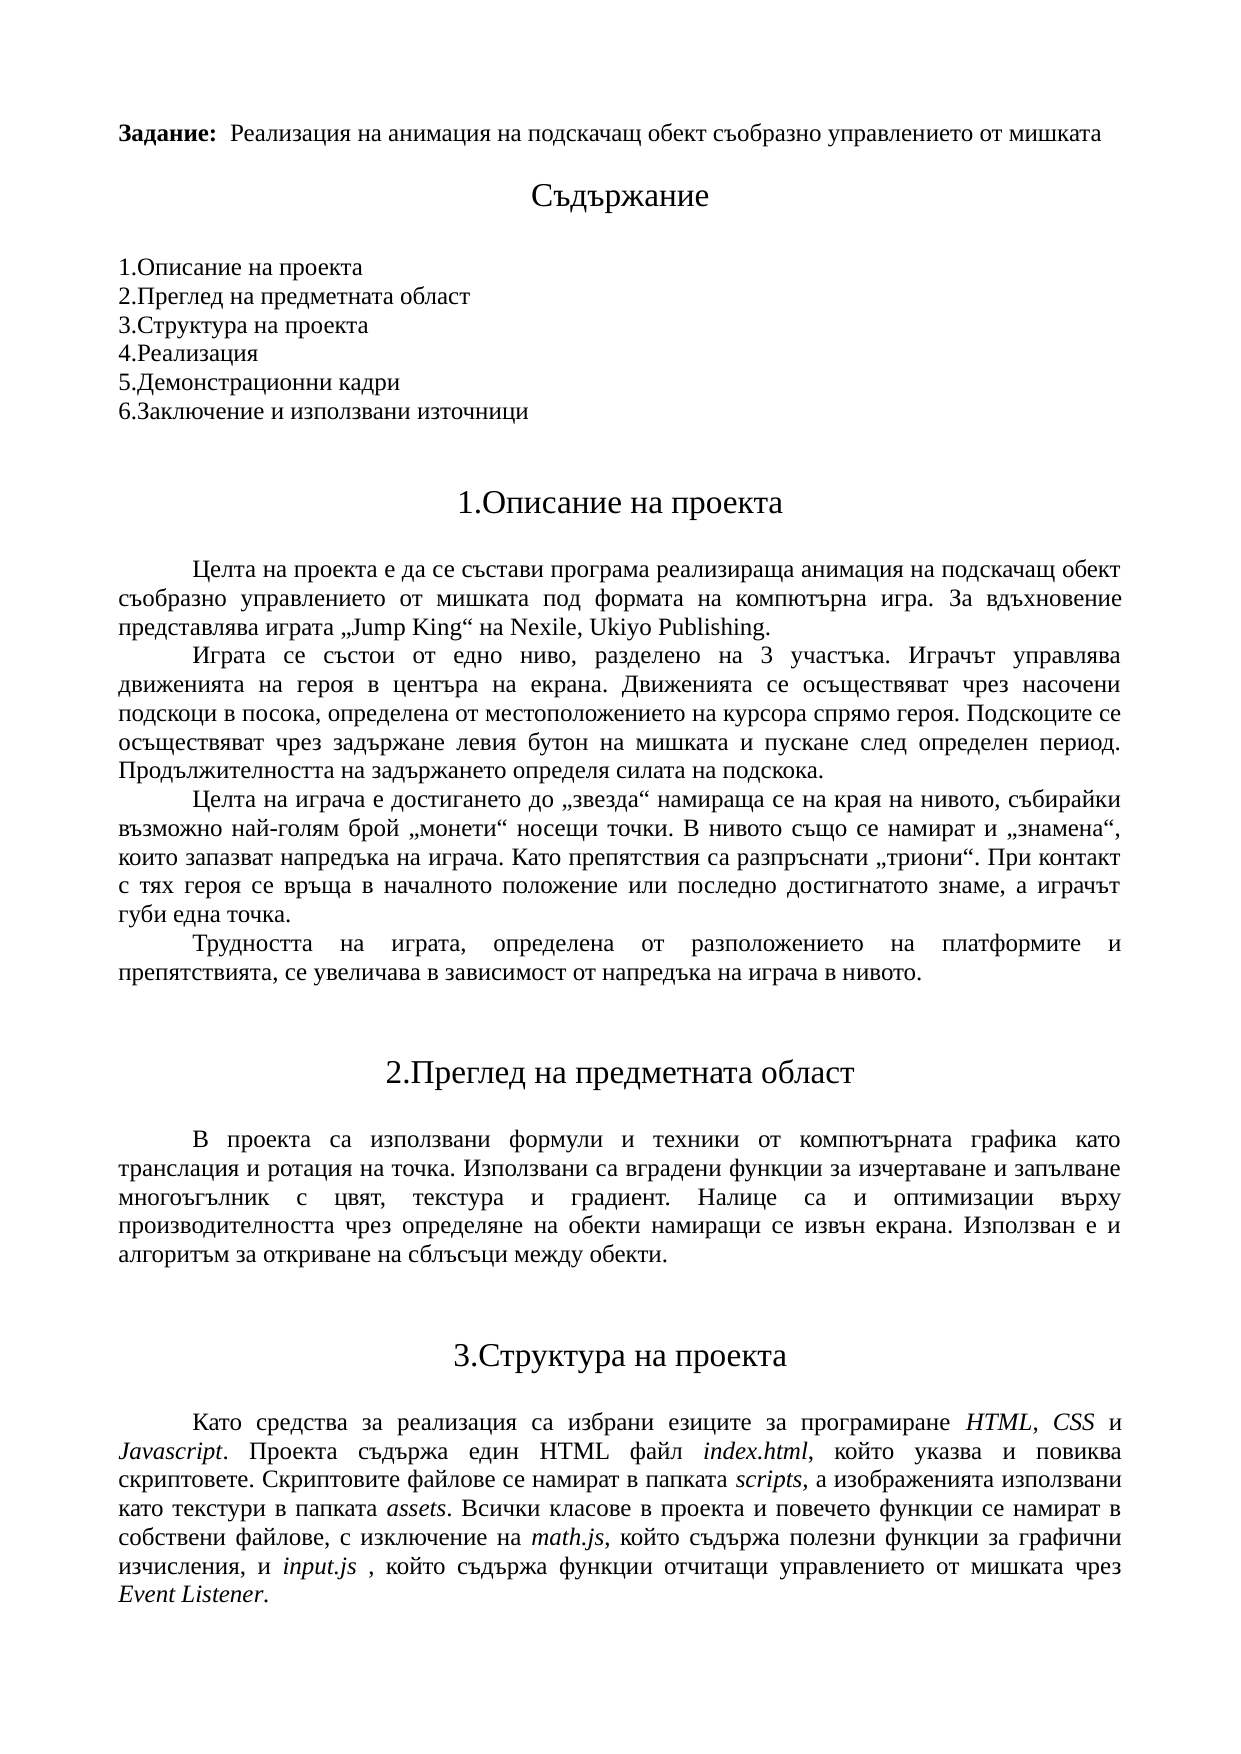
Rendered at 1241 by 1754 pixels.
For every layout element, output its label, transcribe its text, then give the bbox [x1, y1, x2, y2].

text Целта на играча е достигането до „звезда“ намираща се на края на нивото, събирайки възможно най-голям брой „монети“ носещи точки. В нивото също се намират и „знамена“, които запазват напредъка на играча. Като препятствия са разпръснати „триони“. При контакт с тях героя се връща в началното положение или последно достигнатото знаме, а играчът губи една точка. [118, 784, 1122, 928]
text 1.Описание на проекта [118, 482, 1122, 521]
text Трудността на играта, определена от разположението на платформите и препятствията, се увеличава в зависимост от напредъка на играча в нивото. [118, 928, 1122, 985]
text 6.Заключение и използвани източници [118, 396, 1122, 425]
text 3.Структура на проекта [118, 1335, 1122, 1373]
text Съдържание [118, 176, 1122, 214]
text Задание: Реализация на анимация на подскачащ обект съобразно управлението от мишката [118, 118, 1122, 147]
text В проекта са използвани формули и техники от компютърната графика като транслация и ротация на точка. Използвани са вградени функции за изчертаване и запълване многоъгълник с цвят, текстура и градиент. Налице са и оптимизации върху производителността чрез определяне на обекти намиращи се извън екрана. Използван е и алгоритъм за откриване на сблъсъци между обекти. [118, 1124, 1122, 1268]
text 3.Структура на проекта [118, 310, 1122, 338]
text Целта на проекта е да се състави програма реализираща анимация на подскачащ обект съобразно управлението от мишката под формата на компютърна игра. За вдъхновение представлява играта „Jump King“ на Nexile, Ukiyo Publishing. [118, 554, 1122, 640]
text 1.Описание на проекта [118, 252, 1122, 281]
text Като средства за реализация са избрани езиците за програмиране HTML, CSS и Javascript. Проекта съдържа един HTML файл index.html, който указва и повиква скриптовете. Скриптовите файлове се намират в папката scripts, а изображенията използвани като текстури в папката assets. Всички класове в проекта и повечето функции се намират в собствени файлове, с изключение на math.js, който съдържа полезни функции за графични изчисления, и input.js , който съдържа функции отчитащи управлението от мишката чрез Event Listener. [118, 1407, 1122, 1608]
text 2.Преглед на предметната област [118, 1052, 1122, 1091]
text 4.Реализация [118, 338, 1122, 367]
text Играта се състои от едно ниво, разделено на 3 участъка. Играчът управлява движенията на героя в центъра на екрана. Движенията се осъществяват чрез насочени подскоци в посока, определена от местоположението на курсора спрямо героя. Подскоците се осъществяват чрез задържане левия бутон на мишката и пускане след определен период. Продължителността на задържането определя силата на подскока. [118, 640, 1122, 784]
text 5.Демонстрационни кадри [118, 367, 1122, 396]
text 2.Преглед на предметната област [118, 281, 1122, 310]
